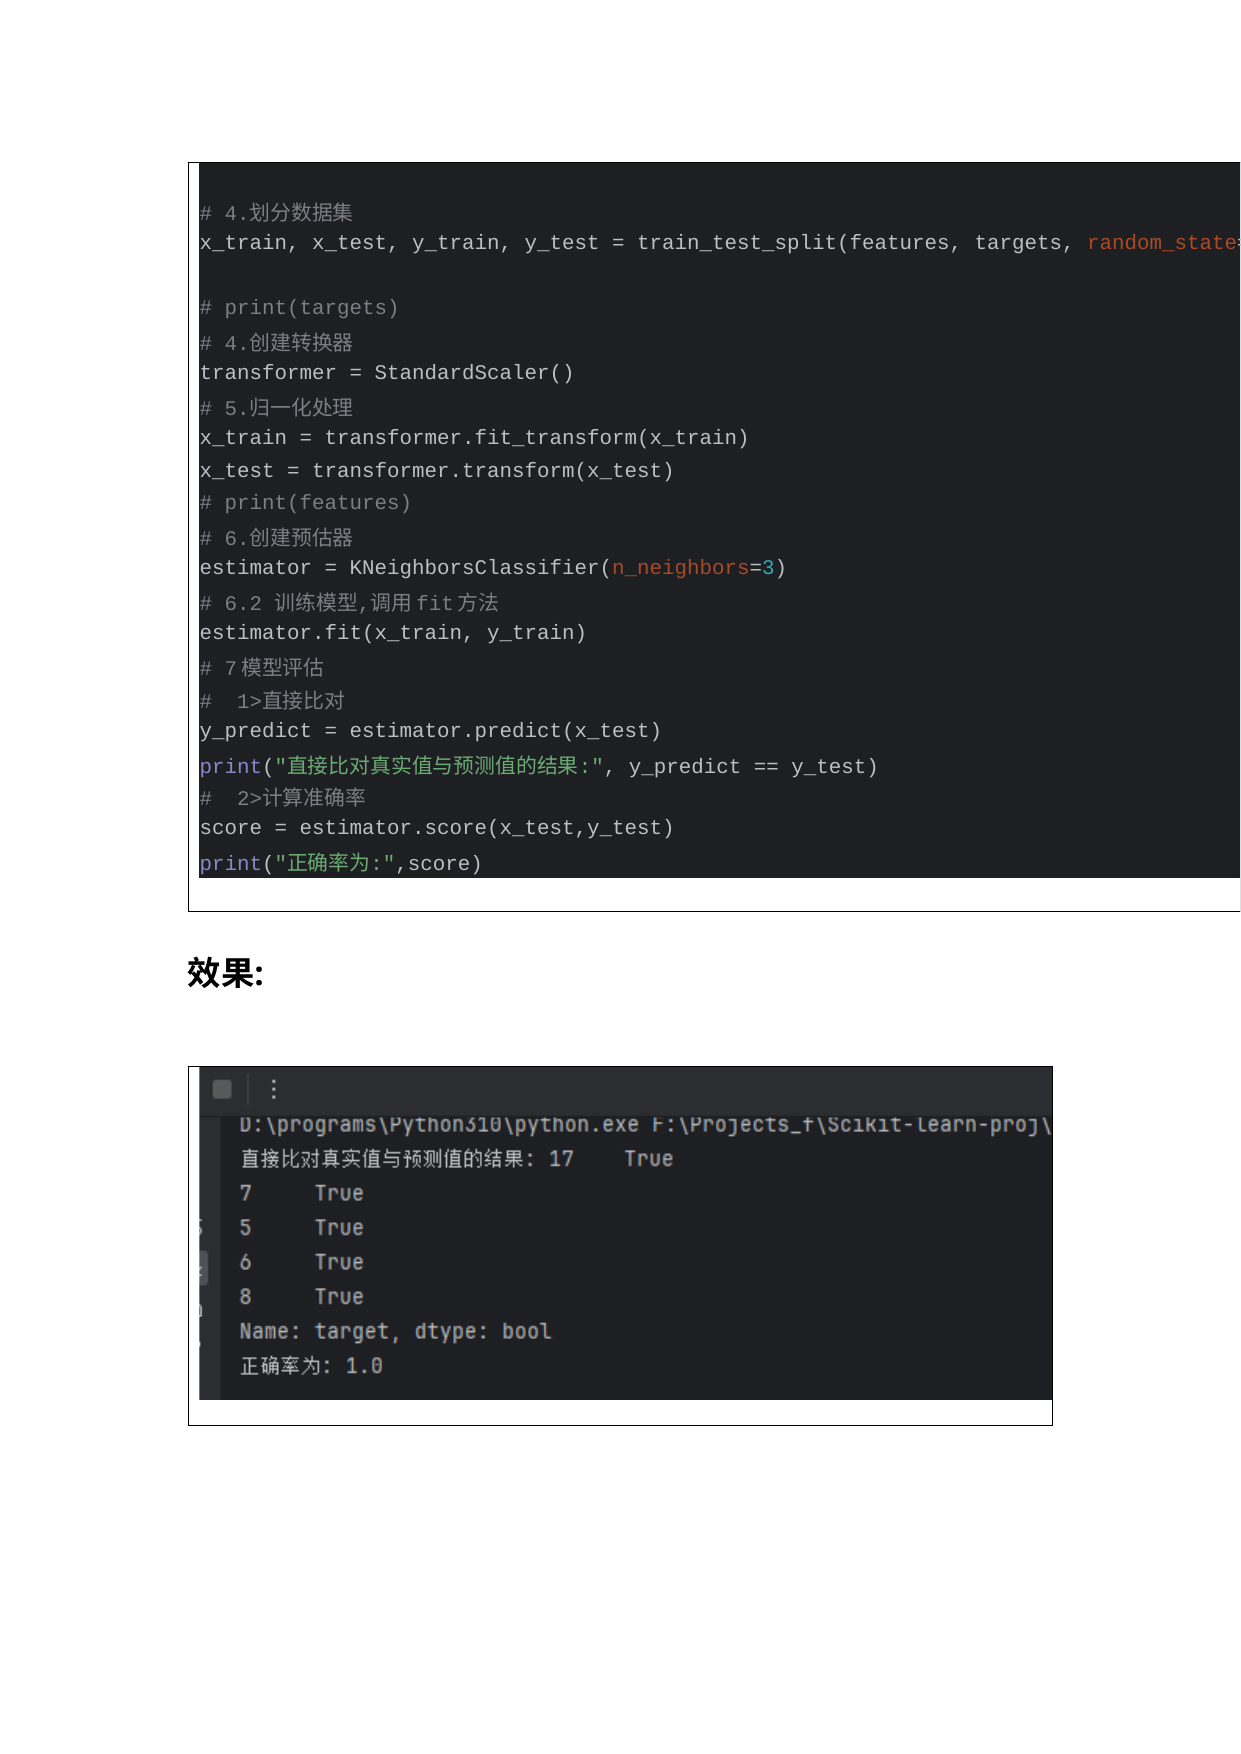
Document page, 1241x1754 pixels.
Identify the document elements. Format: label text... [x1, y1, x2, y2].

table_header [189, 1067, 1052, 1424]
subtitle 效果: [187, 939, 1053, 1004]
picture [199, 1067, 1053, 1400]
